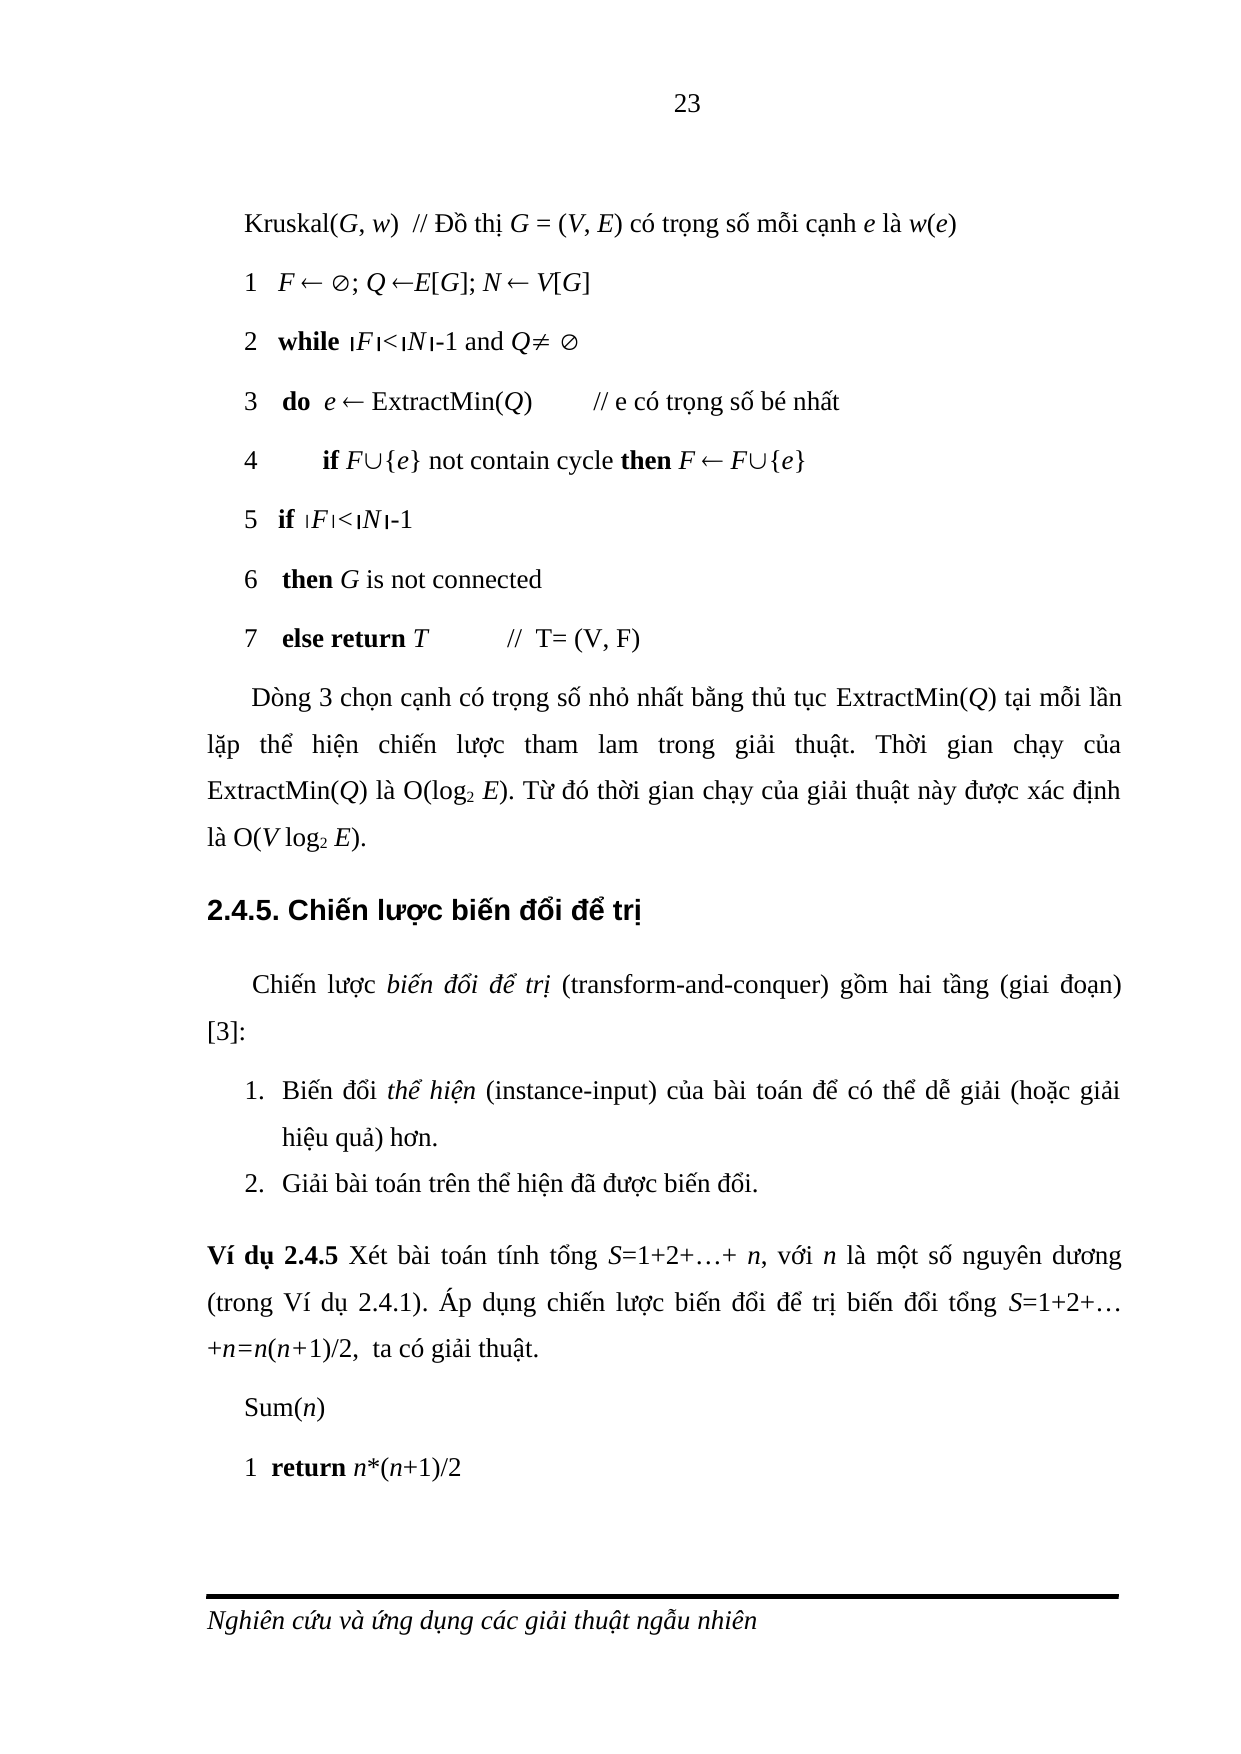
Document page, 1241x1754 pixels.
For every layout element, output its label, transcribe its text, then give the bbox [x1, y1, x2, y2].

text Chiến lược biến đổi để trị (transform-and-conquer) gồm hai tầng (giai đoạn) [3]: [207, 968, 1122, 1046]
text 1 return n*(n+1)/2 [207, 1451, 1122, 1482]
text Ví dụ 2.4.5 Xét bài toán tính tổng S=1+2+…+ n, với n là một số nguyên dương (trong Ví dụ 2.4.1). Áp dụng chiến lược biến đổi để trị biến đổi tổng S=1+2+…+n=n(n+1)/2, ta có giải thuật. [207, 1239, 1122, 1363]
text 7 else return T // T= (V, F) [244, 622, 1122, 653]
text 3 do e ExtractMin(Q) // e có trọng số bé nhất [244, 385, 1122, 416]
text 1 F ; Q E[G]; N V[G] [244, 266, 1122, 297]
text 2 while F<N-1 and Q [244, 325, 1122, 357]
text 2.4.5. Chiến lược biến đổi để trị [207, 893, 1122, 926]
text Dòng 3 chọn cạnh có trọng số nhỏ nhất bằng thủ tục ExtractMin(Q) tại mỗi lần lặp thể hiện chiến lược tham lam trong giải thuật. Thời gian chạy của ExtractMin(Q) là O(log2 E). Từ đó thời gian chạy của giải thuật này được xác định là O(V log2 E). [207, 681, 1122, 852]
text Kruskal(G, w) // Đồ thị G = (V, E) có trọng số mỗi cạnh e là w(e) [244, 207, 1122, 238]
text Sum(n) [207, 1391, 1122, 1423]
list Giải bài toán trên thể hiện đã được biến đổi. [244, 1167, 1122, 1198]
text 5 if F<N-1 [244, 503, 1122, 535]
text 6 then G is not connected [244, 563, 1122, 594]
list Biến đổi thể hiện (instance-input) của bài toán để có thể dễ giải (hoặc giải hiệu quả) hơn. [244, 1074, 1122, 1152]
text 4 if F{e} not contain cycle then F F{e} [244, 444, 1122, 475]
